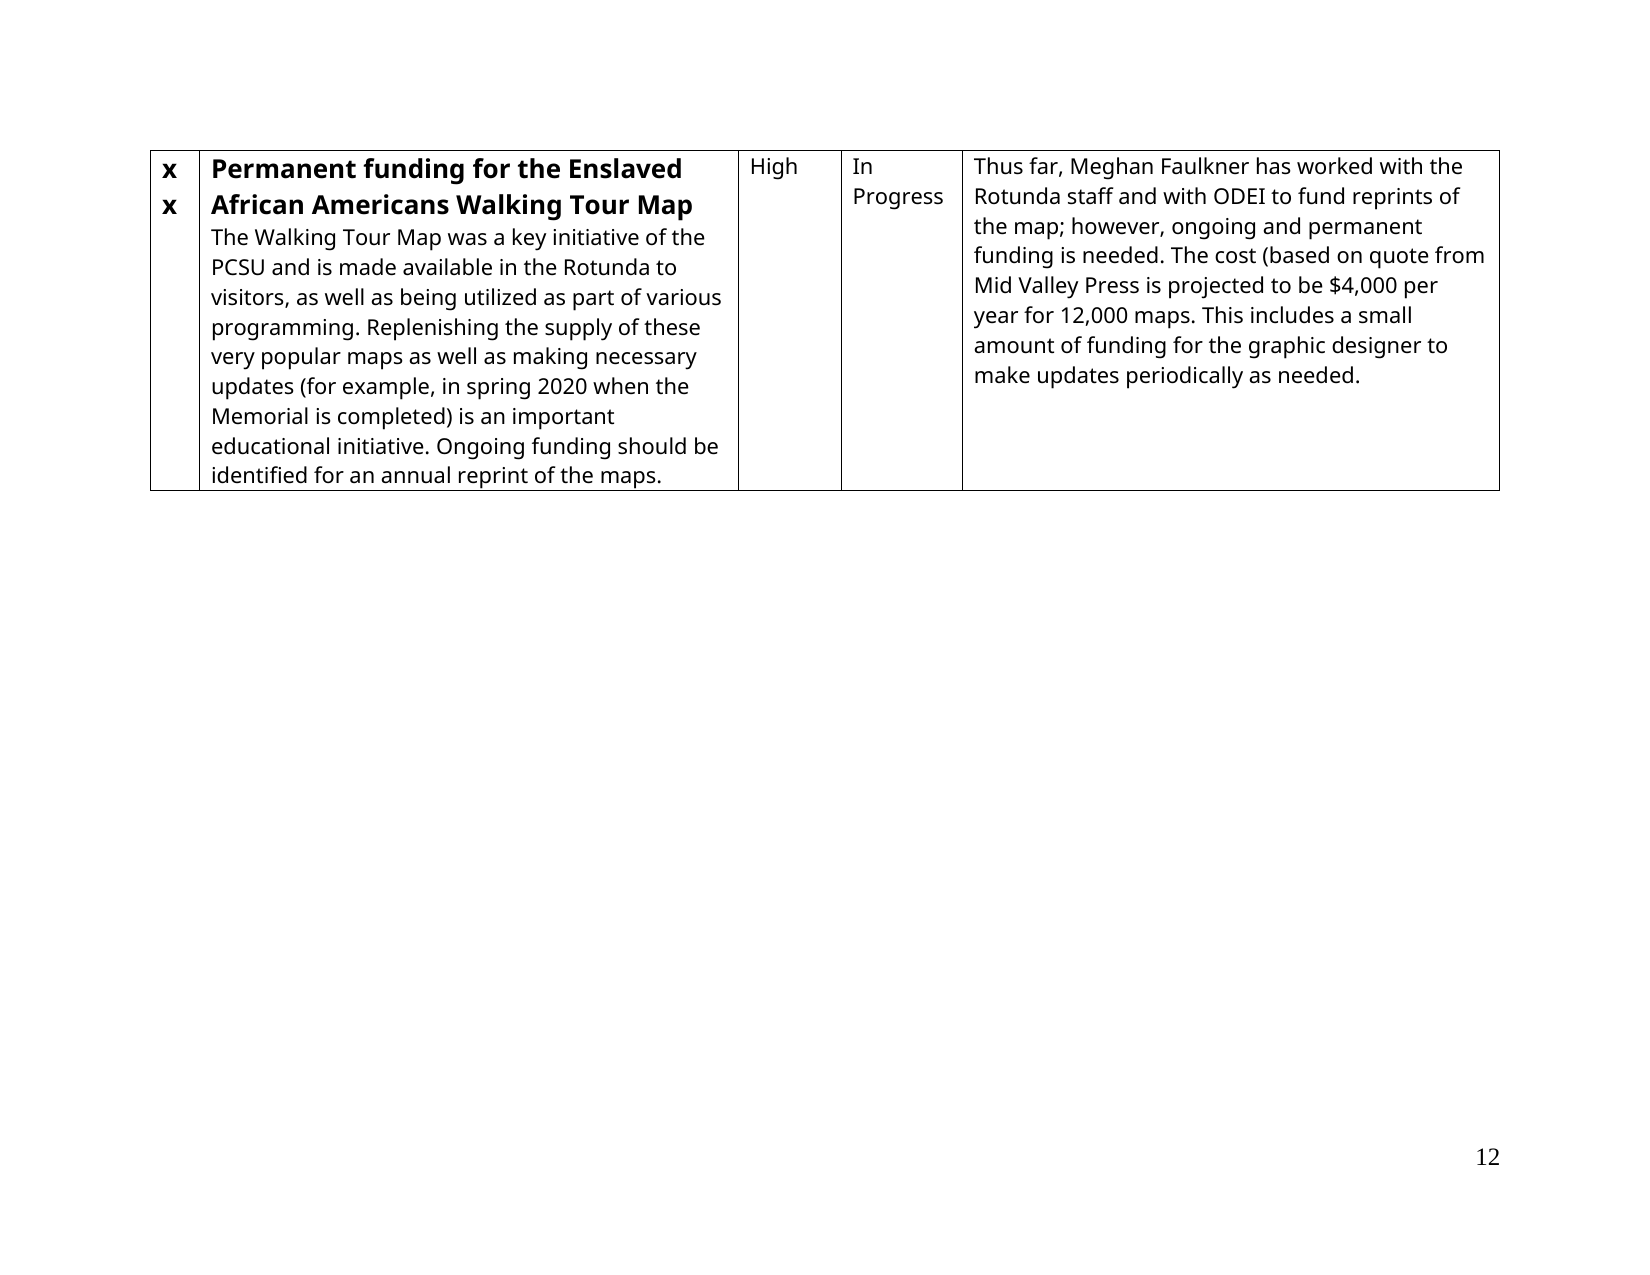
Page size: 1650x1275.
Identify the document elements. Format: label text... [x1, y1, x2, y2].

table_cell High [739, 151, 841, 490]
table_cell xx [151, 151, 199, 490]
table_cell Permanent funding for the Enslaved African Americans Walking Tour Map The Walking Tour Map was a key initiative of the PCSU and is made available in the Rotunda to visitors, as well as being utilized as part of various programming. Replenishing the supply of these very popular maps as well as making necessary updates (for example, in spring 2020 when the Memorial is completed) is an important educational initiative. Ongoing funding should be identified for an annual reprint of the maps. [200, 151, 738, 490]
table_cell Thus far, Meghan Faulkner has worked with the Rotunda staff and with ODEI to fund reprints of the map; however, ongoing and permanent funding is needed. The cost (based on quote from Mid Valley Press is projected to be $4,000 per year for 12,000 maps. This includes a small amount of funding for the graphic designer to make updates periodically as needed. [963, 151, 1499, 490]
table_cell In Progress [842, 151, 962, 490]
